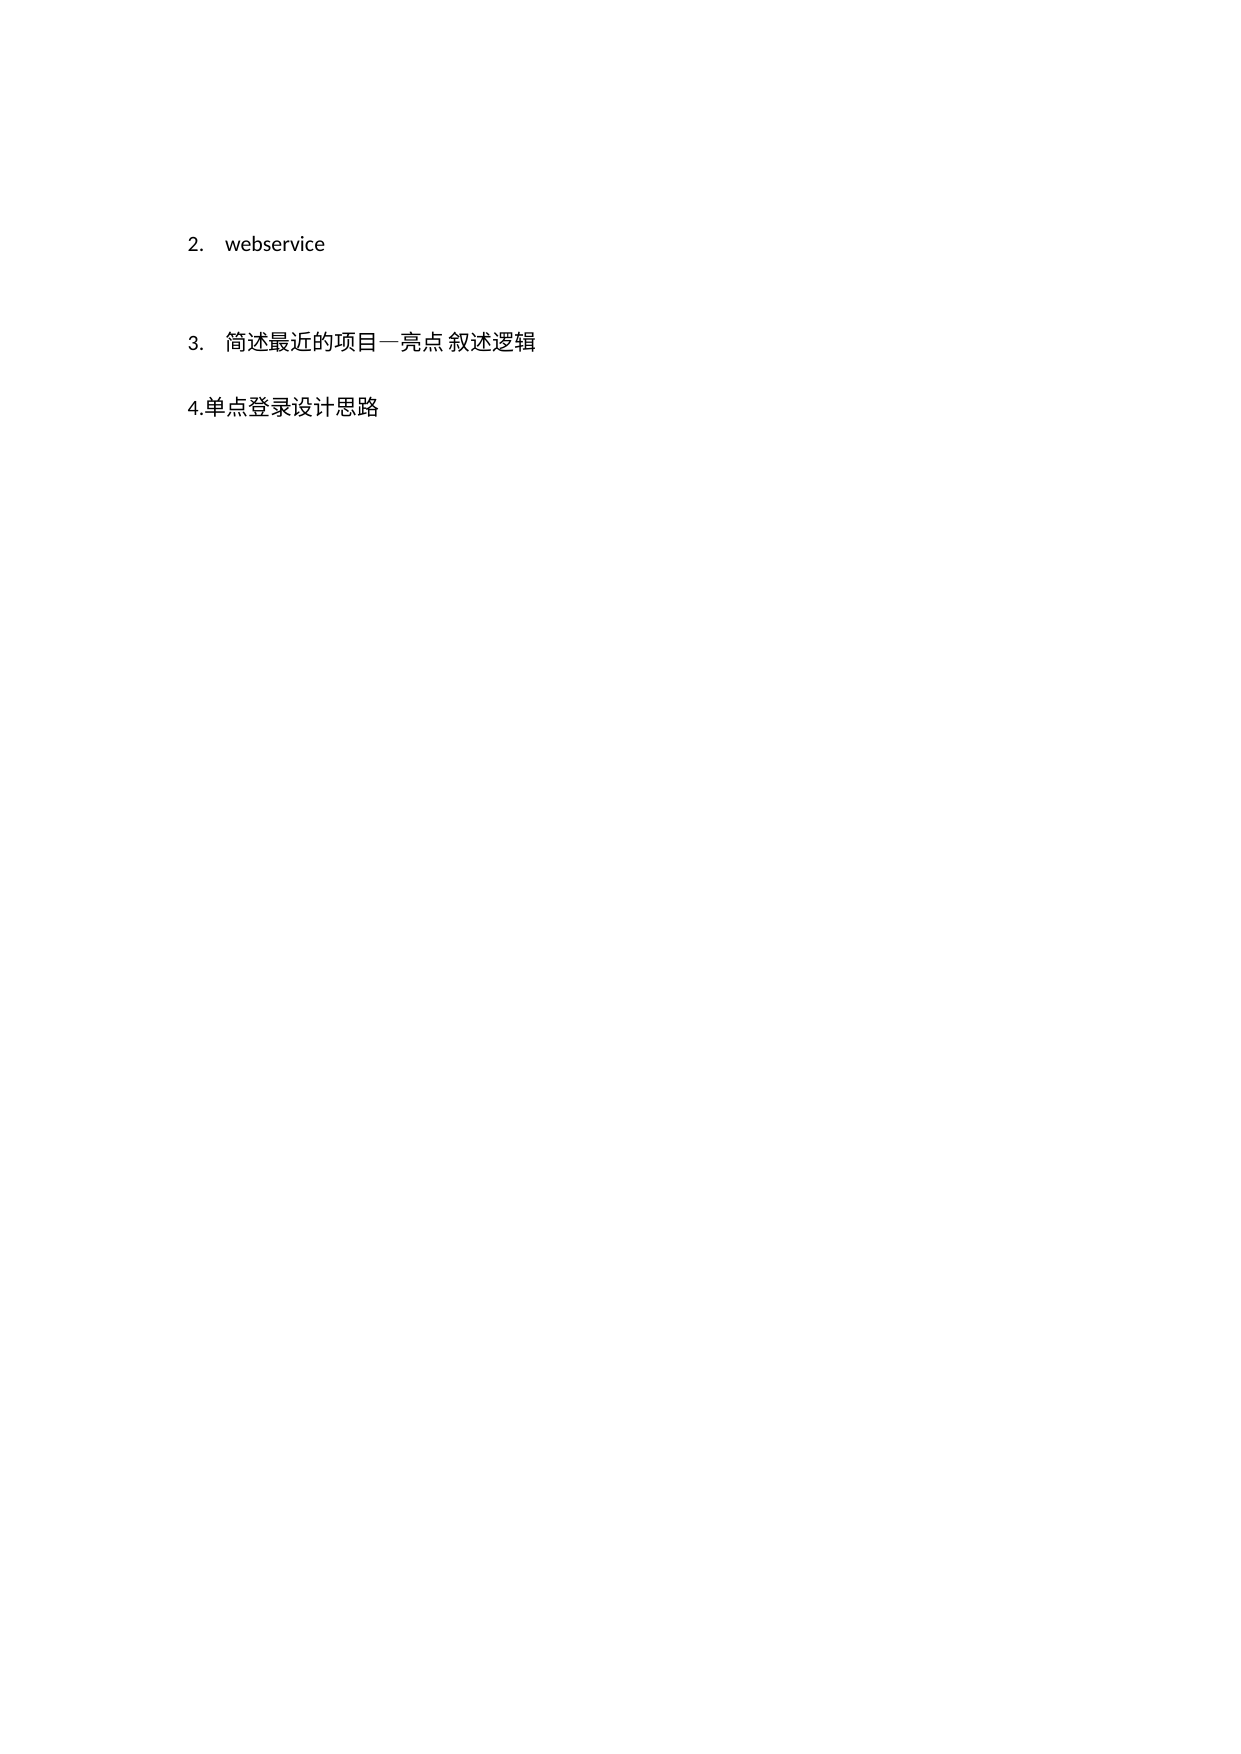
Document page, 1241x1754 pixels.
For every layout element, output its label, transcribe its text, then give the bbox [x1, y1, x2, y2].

list 简述最近的项目—亮点 叙述逻辑 [187, 324, 1053, 357]
list webservice [187, 227, 1053, 259]
text 4.单点登录设计思路 [187, 389, 1053, 422]
